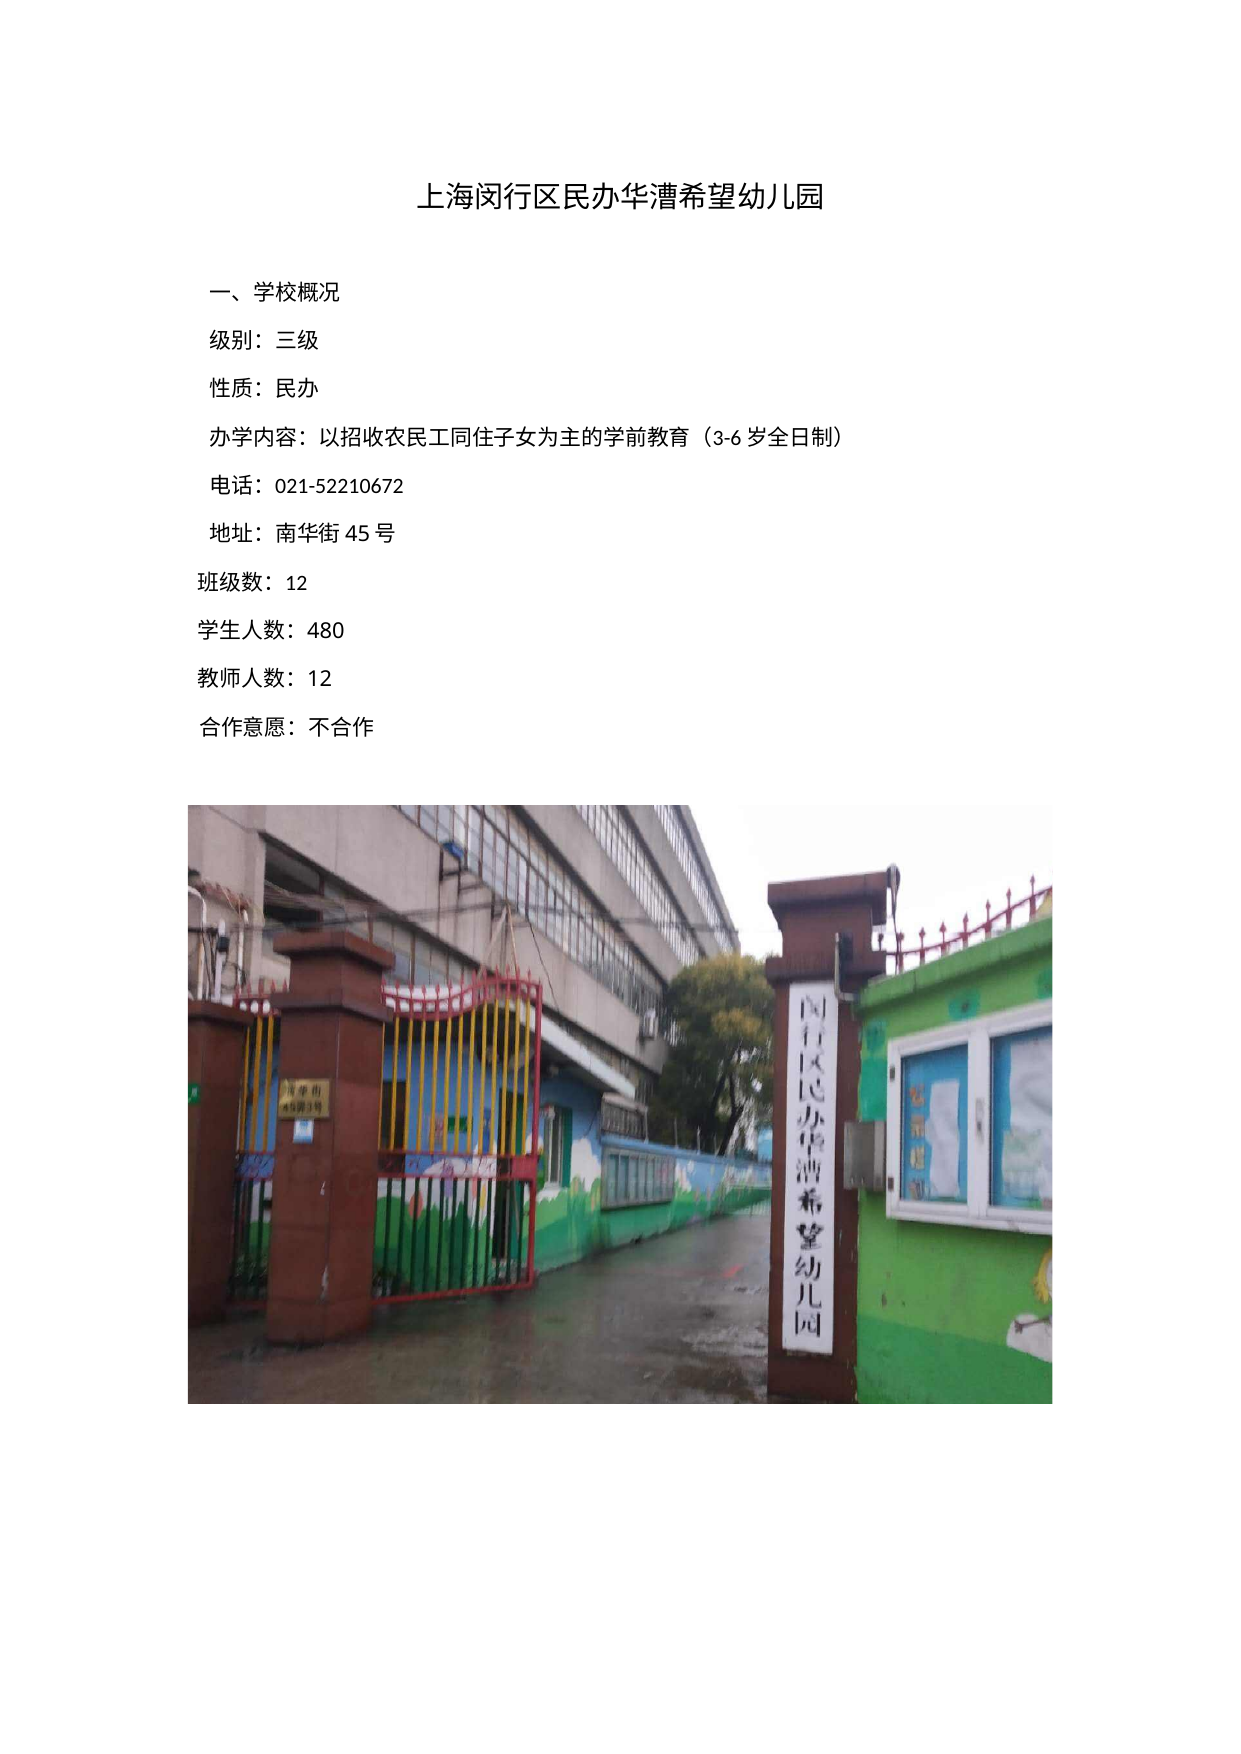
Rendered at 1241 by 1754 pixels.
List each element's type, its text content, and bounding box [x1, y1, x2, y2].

text 合作意愿：不合作 [187, 709, 1053, 742]
text 学生人数：480 [187, 613, 1053, 645]
text 电话：021-52210672 [187, 468, 1053, 500]
text 级别：三级 [187, 323, 1053, 355]
text 班级数：12 [187, 564, 1053, 597]
picture [187, 805, 1053, 1404]
text 地址：南华街45号 [187, 516, 1053, 548]
text 教师人数：12 [187, 661, 1053, 693]
text 性质：民办 [187, 371, 1053, 403]
text 上海闵行区民办华漕希望幼儿园 [187, 162, 1053, 227]
text 一、学校概况 [187, 274, 1053, 307]
text 办学内容：以招收农民工同住子女为主的学前教育（3-6岁全日制） [187, 419, 1053, 452]
